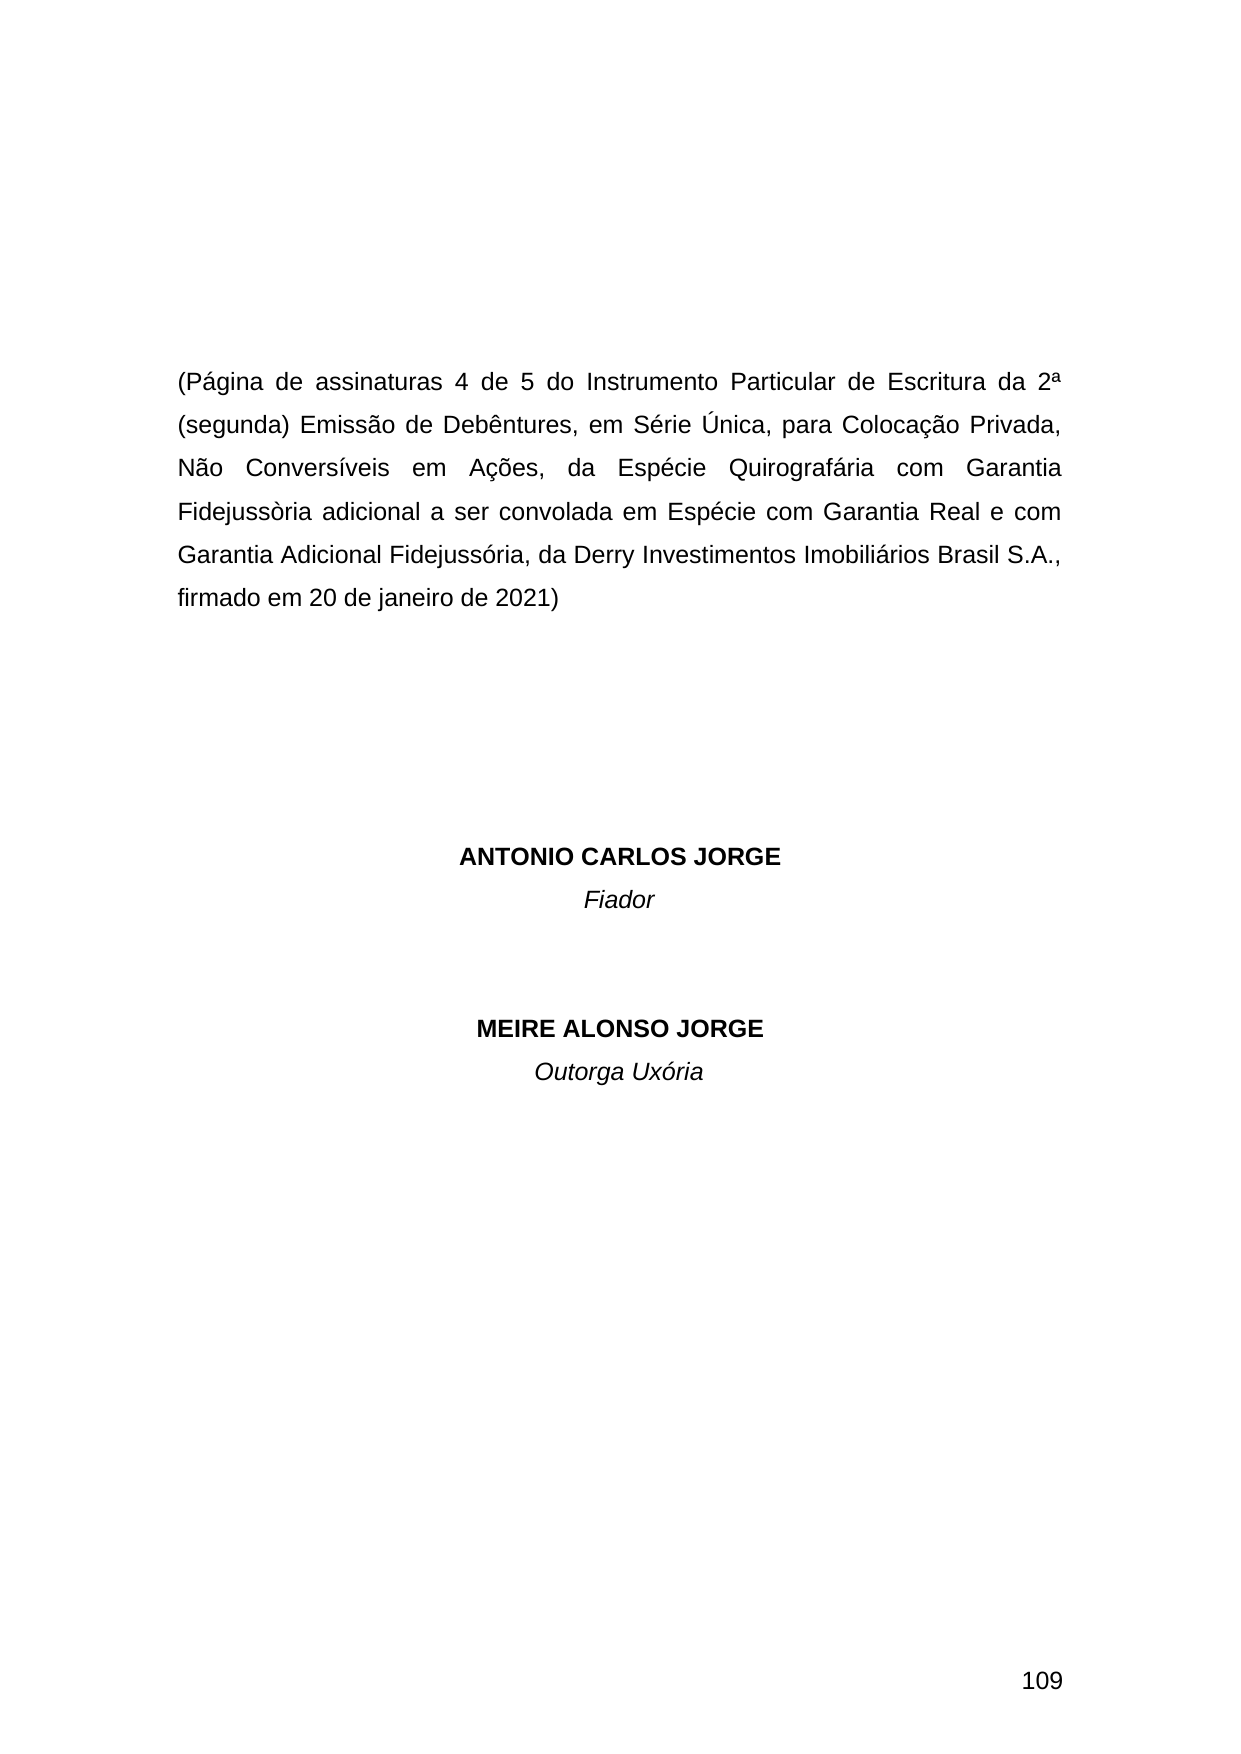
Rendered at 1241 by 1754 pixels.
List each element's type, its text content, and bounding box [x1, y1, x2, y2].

text Outorga Uxória [177, 1057, 1063, 1086]
text ANTONIO CARLOS JORGE [177, 842, 1063, 870]
text Fiador [177, 885, 1063, 913]
text (Página de assinaturas 4 de 5 do Instrumento Particular de Escritura da 2ª (segunda) Emissão de Debêntures, em Série Única, para Colocação Privada, Não Conversíveis em Ações, da Espécie Quirografária com Garantia Fidejussòria adicional a ser convolada em Espécie com Garantia Real e com Garantia Adicional Fidejussória, da Derry Investimentos Imobiliários Brasil S.A., firmado em 20 de janeiro de 2021) [177, 367, 1063, 612]
text MEIRE ALONSO JORGE [177, 1014, 1063, 1043]
